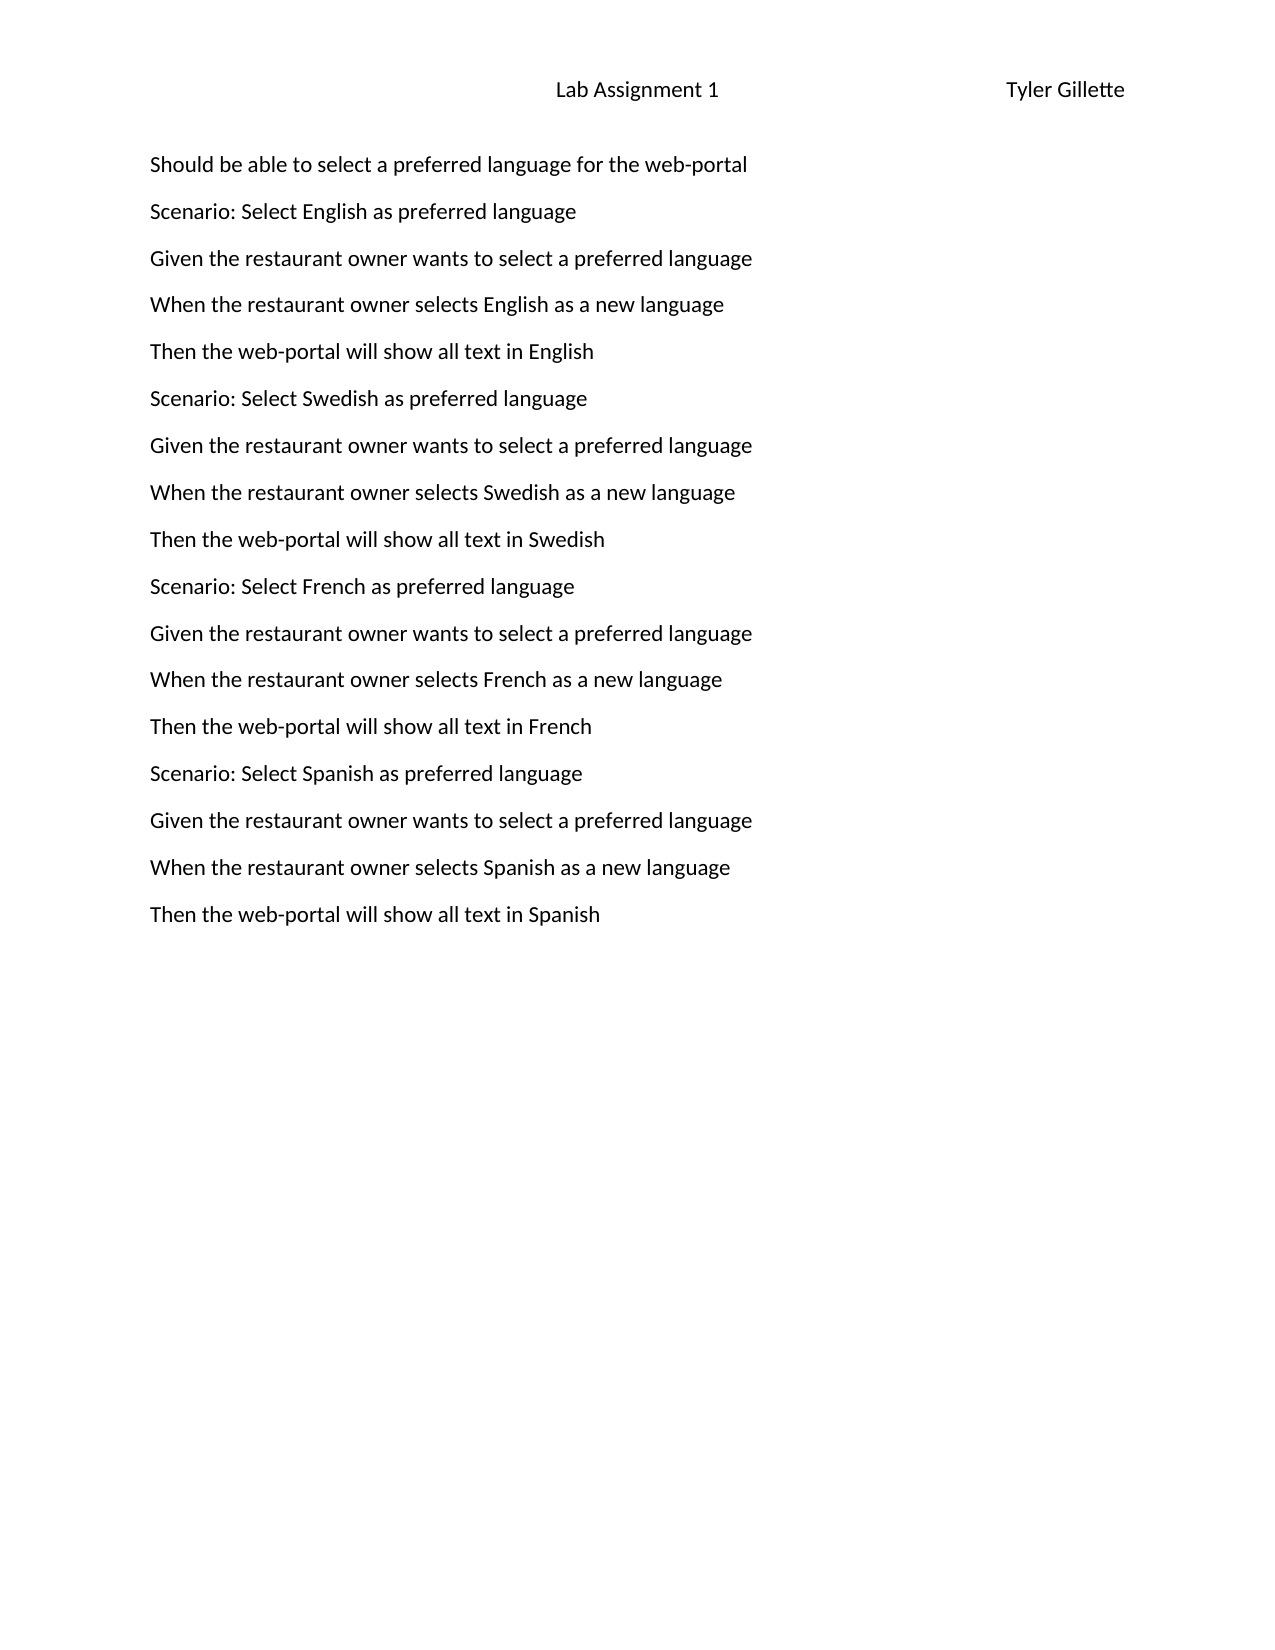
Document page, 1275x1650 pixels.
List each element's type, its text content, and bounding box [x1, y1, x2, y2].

text Given the restaurant owner wants to select a preferred language [150, 806, 1125, 834]
text Scenario: Select Swedish as preferred language [150, 384, 1125, 412]
text Then the web-portal will show all text in English [150, 337, 1125, 366]
text Given the restaurant owner wants to select a preferred language [150, 619, 1125, 647]
text When the restaurant owner selects English as a new language [150, 291, 1125, 319]
text When the restaurant owner selects French as a new language [150, 666, 1125, 694]
text Then the web-portal will show all text in Spanish [150, 900, 1125, 928]
text When the restaurant owner selects Spanish as a new language [150, 853, 1125, 881]
text Scenario: Select Spanish as preferred language [150, 759, 1125, 787]
text When the restaurant owner selects Swedish as a new language [150, 478, 1125, 506]
text Scenario: Select French as preferred language [150, 572, 1125, 600]
text Should be able to select a preferred language for the web-portal [150, 150, 1125, 178]
text Then the web-portal will show all text in Swedish [150, 525, 1125, 553]
text Given the restaurant owner wants to select a preferred language [150, 244, 1125, 272]
text Given the restaurant owner wants to select a preferred language [150, 431, 1125, 459]
text Then the web-portal will show all text in French [150, 712, 1125, 741]
text Scenario: Select English as preferred language [150, 197, 1125, 225]
